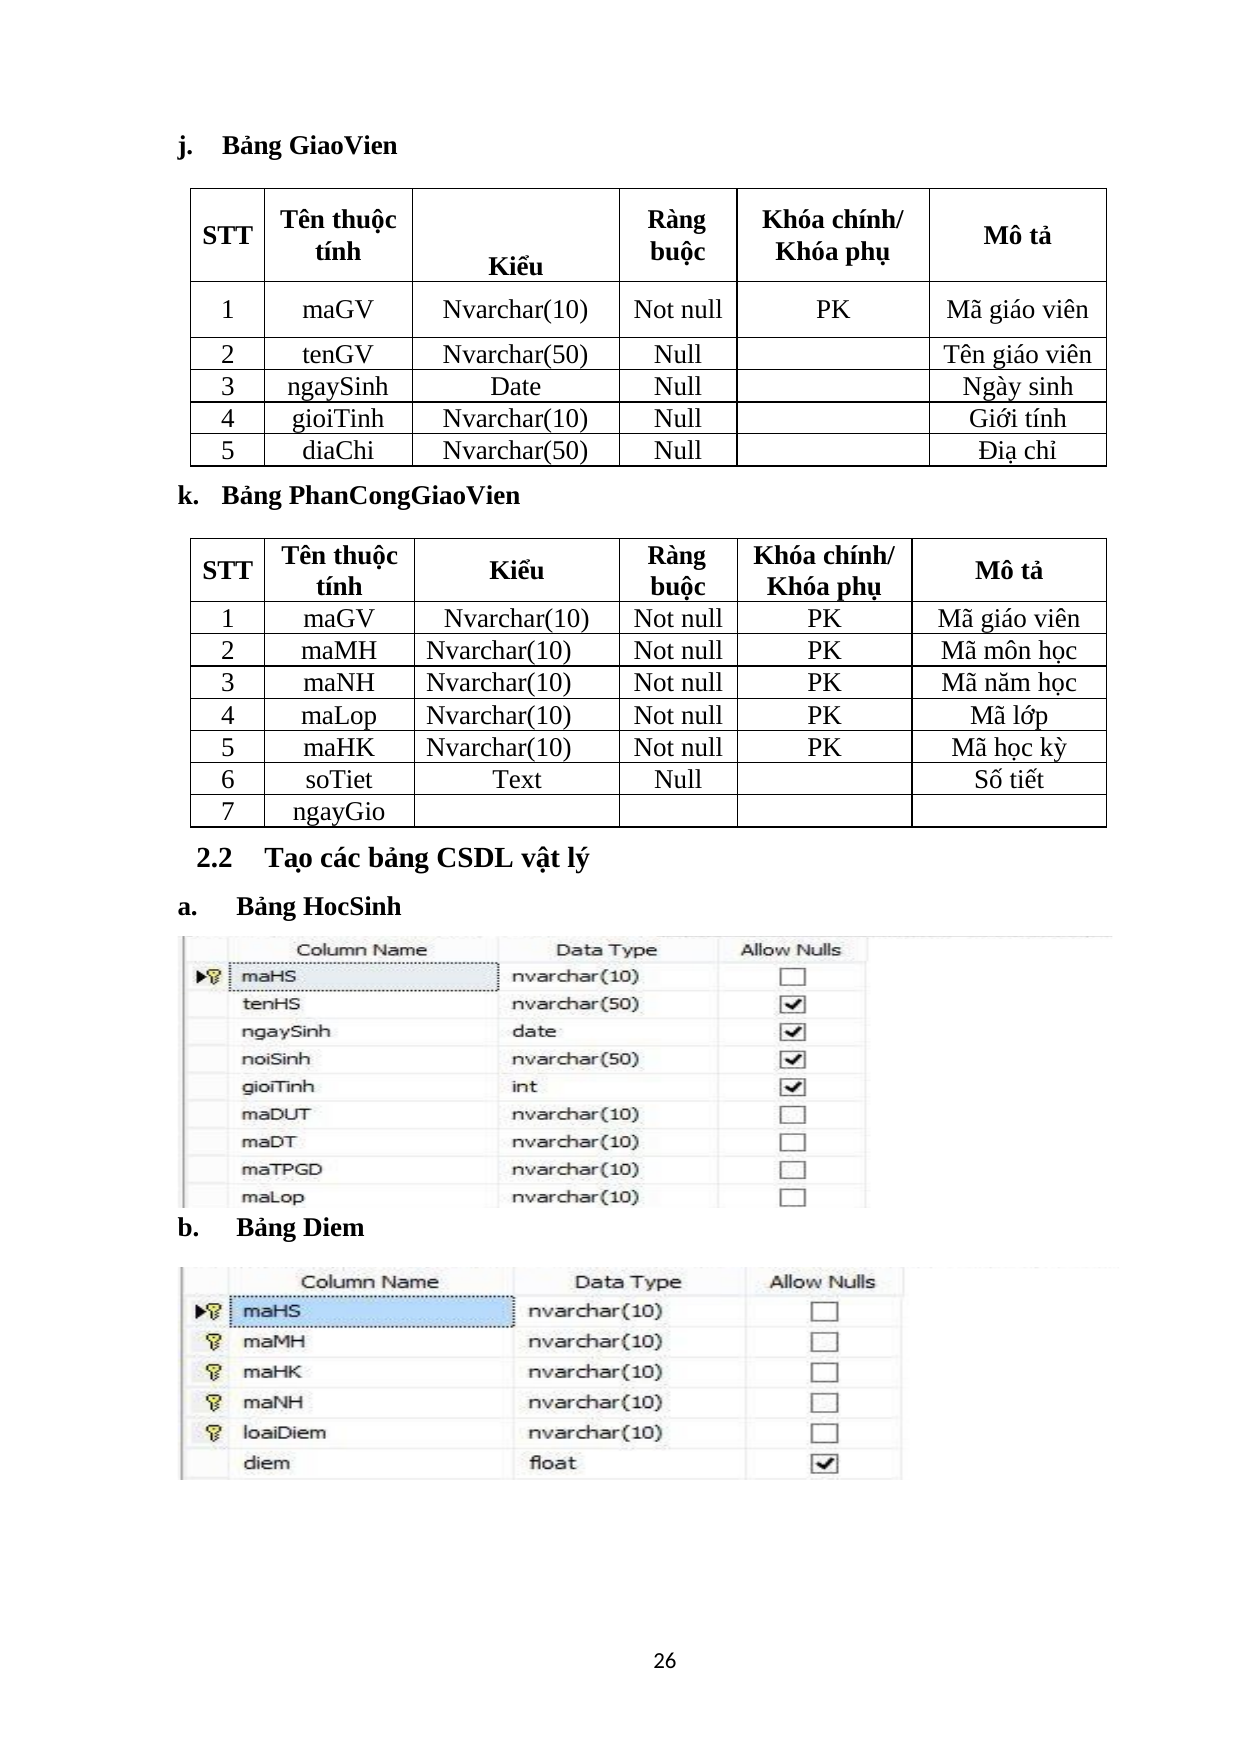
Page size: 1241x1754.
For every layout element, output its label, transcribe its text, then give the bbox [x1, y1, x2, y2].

table_cell Điạ chỉ [930, 434, 1106, 465]
table_cell PK [738, 602, 911, 633]
table_cell 3 [191, 667, 264, 698]
table_cell Nvarchar(10) [413, 403, 619, 433]
table_cell 4 [191, 403, 264, 433]
table_cell 2 [191, 634, 264, 665]
table_cell Giới tính [930, 403, 1106, 433]
table_cell maGV [265, 602, 414, 633]
table_cell 3 [191, 370, 264, 401]
table_cell Null [620, 434, 736, 465]
table_header Khóa chính/ Khóa phụ [738, 539, 911, 601]
table_cell Số tiết [913, 763, 1106, 794]
table_cell [738, 370, 929, 401]
table_cell Mã giáo viên [930, 282, 1106, 337]
table_cell Mã môn học [913, 634, 1106, 665]
table_cell PK [738, 282, 929, 337]
table_cell Mã lớp [913, 699, 1106, 730]
table_cell ngaySinh [265, 370, 412, 401]
table_cell ngayGio [265, 795, 414, 826]
table_cell maLop [265, 699, 414, 730]
table_cell Null [620, 763, 737, 794]
table_cell Null [620, 370, 736, 401]
table_header Tên thuộc tính [265, 189, 412, 281]
table_cell Date [413, 370, 619, 401]
table_cell Null [620, 403, 736, 433]
table_cell maMH [265, 634, 414, 665]
table_cell Nvarchar(10) [415, 634, 619, 665]
table_cell Nvarchar(10) [413, 282, 619, 337]
list Bảng PhanCongGiaoVien [177, 479, 1132, 510]
table_cell Nvarchar(50) [413, 338, 619, 369]
table_cell Nvarchar(10) [415, 602, 619, 633]
list Bảng HocSinh [177, 890, 1132, 921]
table_cell [913, 795, 1106, 826]
list Bảng Diem [177, 1211, 1132, 1242]
table_cell Not null [620, 667, 737, 698]
table_cell Not null [620, 634, 737, 665]
table_cell diaChi [265, 434, 412, 465]
list Tạo các bảng CSDL vật lý [196, 840, 1132, 873]
table_cell Not null [620, 731, 737, 762]
table_cell maNH [265, 667, 414, 698]
table_header Kiểu [413, 189, 619, 281]
picture [177, 936, 1113, 1208]
table_cell 7 [191, 795, 264, 826]
table_cell 1 [191, 282, 264, 337]
table_cell Not null [620, 602, 737, 633]
table_cell [738, 795, 911, 826]
table_cell 6 [191, 763, 264, 794]
table_cell Mã học kỳ [913, 731, 1106, 762]
table_cell 1 [191, 602, 264, 633]
table_cell 5 [191, 434, 264, 465]
table_cell maHK [265, 731, 414, 762]
table_cell PK [738, 731, 911, 762]
table_header STT [191, 189, 264, 281]
table_cell Nvarchar(10) [415, 699, 619, 730]
table_cell Text [415, 763, 619, 794]
table_cell Nvarchar(10) [415, 667, 619, 698]
list Bảng GiaoVien [177, 129, 1132, 160]
table_cell Mã giáo viên [913, 602, 1106, 633]
table_cell [738, 763, 911, 794]
table_cell 4 [191, 699, 264, 730]
table_cell PK [738, 699, 911, 730]
table_cell [738, 403, 929, 433]
table_cell [738, 338, 929, 369]
table_cell Ngày sinh [930, 370, 1106, 401]
table_cell soTiet [265, 763, 414, 794]
table_cell Not null [620, 282, 736, 337]
table_cell [738, 434, 929, 465]
table_header Khóa chính/ Khóa phụ [738, 189, 929, 281]
table_header Ràng buộc [620, 189, 736, 281]
table_cell PK [738, 667, 911, 698]
table_cell PK [738, 634, 911, 665]
table_header Kiểu [415, 539, 619, 601]
table_header Mô tả [930, 189, 1106, 281]
table_cell Null [620, 338, 736, 369]
picture [177, 1267, 1120, 1480]
table_cell Not null [620, 699, 737, 730]
table_cell gioiTinh [265, 403, 412, 433]
table_header Mô tả [913, 539, 1106, 601]
table_header STT [191, 539, 264, 601]
table_cell Nvarchar(10) [415, 731, 619, 762]
table_cell Nvarchar(50) [413, 434, 619, 465]
table_cell Tên giáo viên [930, 338, 1106, 369]
table_header Ràng buộc [620, 539, 737, 601]
table_cell 2 [191, 338, 264, 369]
table_cell [620, 795, 737, 826]
table_cell Mã năm học [913, 667, 1106, 698]
table_cell 5 [191, 731, 264, 762]
table_cell maGV [265, 282, 412, 337]
table_cell tenGV [265, 338, 412, 369]
table_cell [415, 795, 619, 826]
table_header Tên thuộc tính [265, 539, 414, 601]
